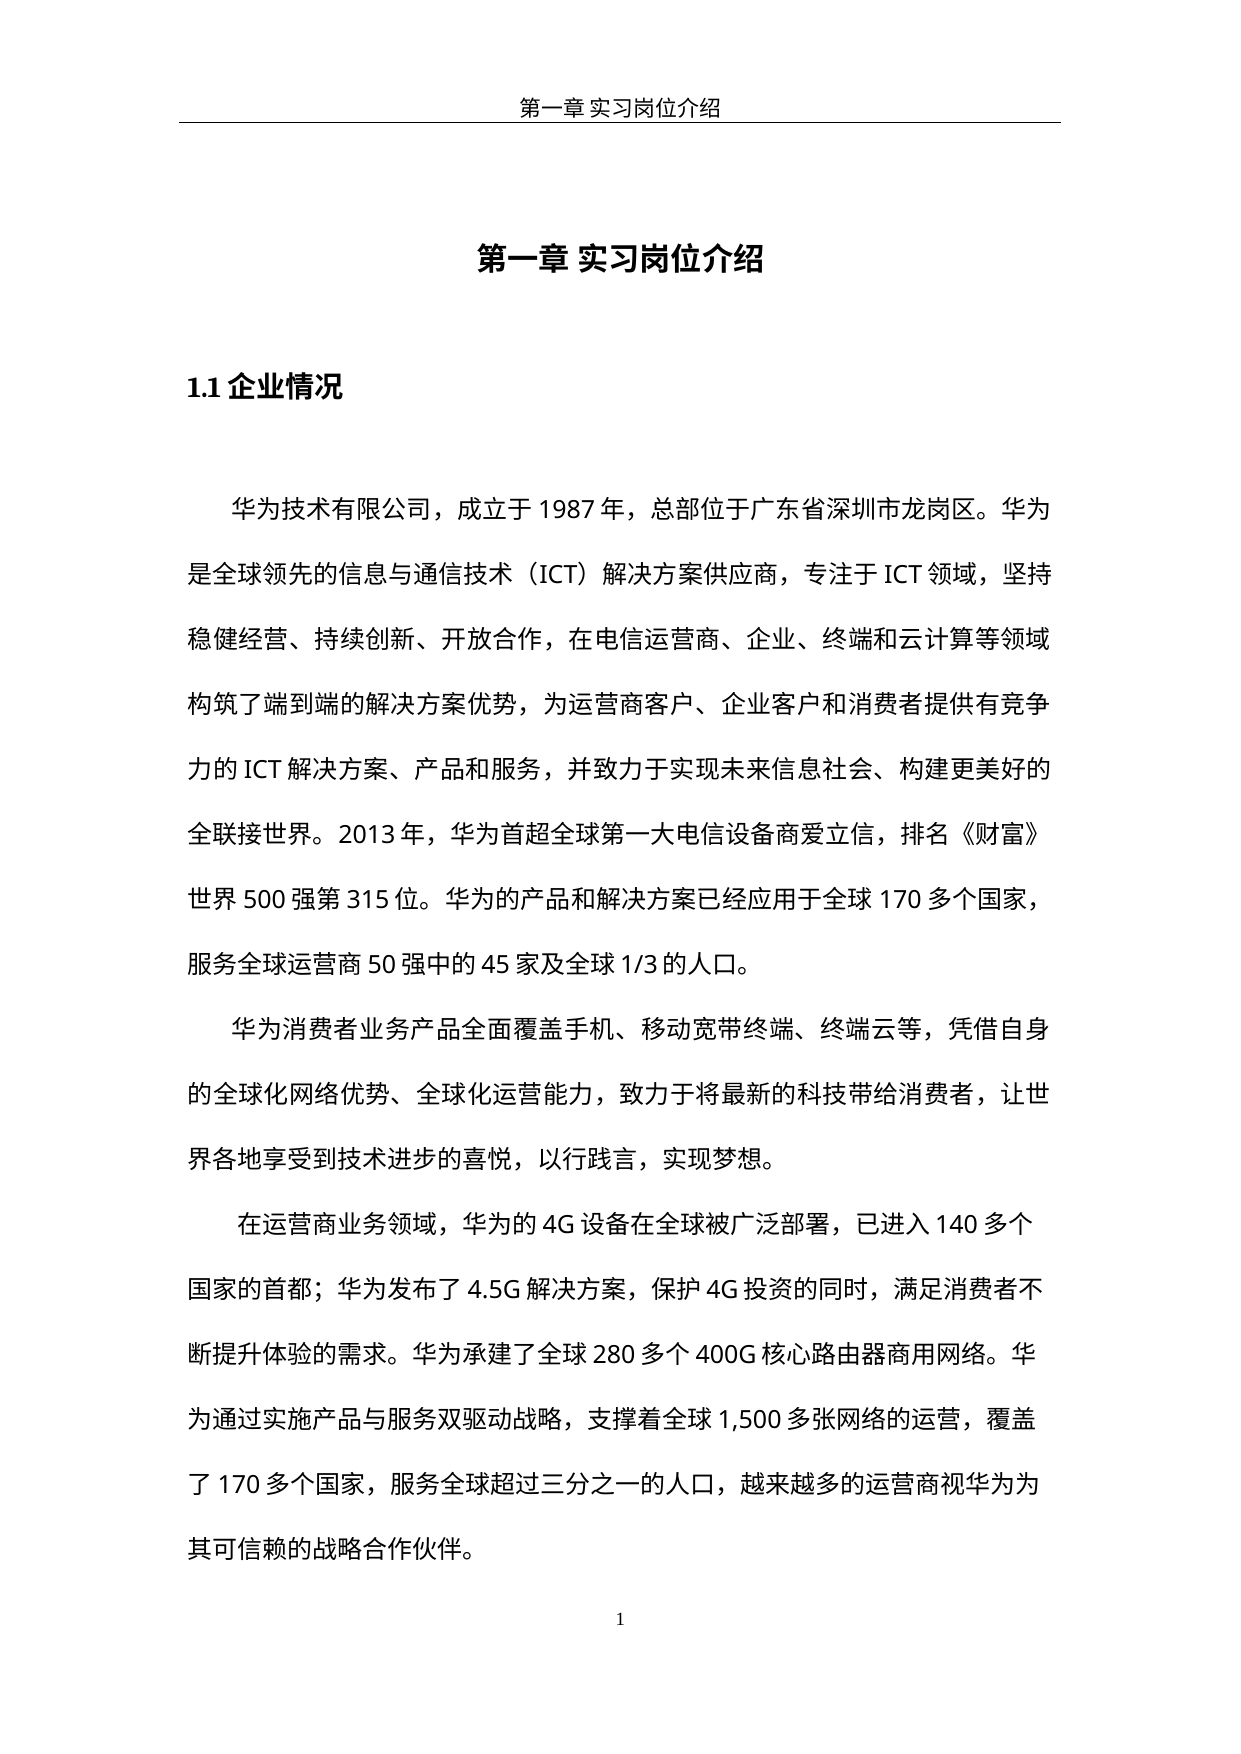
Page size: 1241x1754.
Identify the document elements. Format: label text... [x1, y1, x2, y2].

subtitle 1.1企业情况 [187, 352, 1053, 417]
text 华为技术有限公司，成立于1987年，总部位于广东省深圳市龙岗区。华为是全球领先的信息与通信技术（ICT）解决方案供应商，专注于ICT领域，坚持稳健经营、持续创新、开放合作，在电信运营商、企业、终端和云计算等领域构筑了端到端的解决方案优势，为运营商客户、企业客户和消费者提供有竞争力的ICT解决方案、产品和服务，并致力于实现未来信息社会、构建更美好的全联接世界。2013年，华为首超全球第一大电信设备商爱立信，排名《财富》世界500强第315位。华为的产品和解决方案已经应用于全球170多个国家，服务全球运营商50强中的45家及全球1/3的人口。 [187, 475, 1053, 995]
text 华为消费者业务产品全面覆盖手机、移动宽带终端、终端云等，凭借自身的全球化网络优势、全球化运营能力，致力于将最新的科技带给消费者，让世界各地享受到技术进步的喜悦，以行践言，实现梦想。 [187, 995, 1053, 1190]
text 在运营商业务领域，华为的4G设备在全球被广泛部署，已进入140多个国家的首都；华为发布了4.5G解决方案，保护4G投资的同时，满足消费者不断提升体验的需求。华为承建了全球280多个400G核心路由器商用网络。华为通过实施产品与服务双驱动战略，支撑着全球1,500多张网络的运营，覆盖了170多个国家，服务全球超过三分之一的人口，越来越多的运营商视华为为其可信赖的战略合作伙伴。 [187, 1190, 1053, 1580]
subtitle 第一章 实习岗位介绍 [187, 224, 1053, 289]
